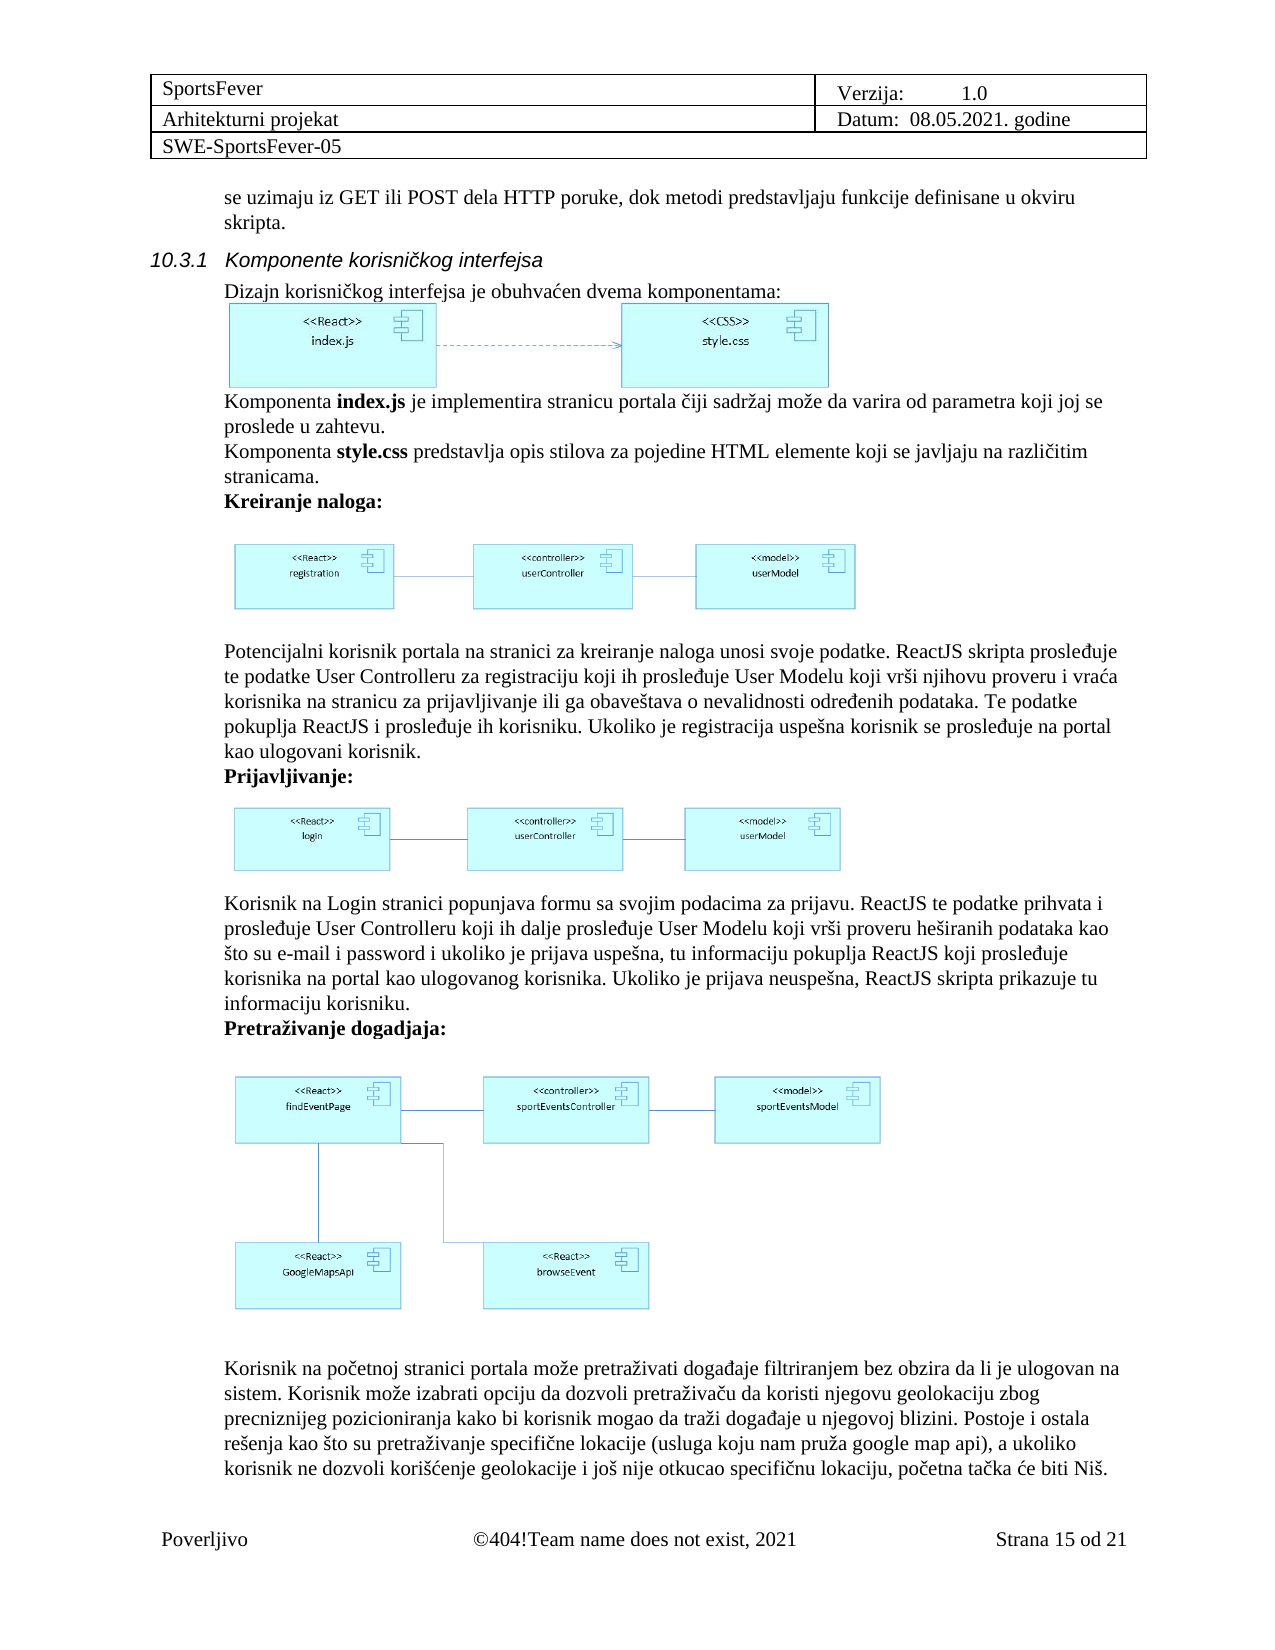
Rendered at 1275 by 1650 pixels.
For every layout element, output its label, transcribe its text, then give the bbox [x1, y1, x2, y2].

text Komponenta style.css predstavlja opis stilova za pojedine HTML elemente koji se javljaju na različitim stranicama. [224, 438, 1125, 488]
text Pretraživanje dogadjaja: [224, 1015, 1125, 1040]
picture [223, 302, 834, 388]
text Prijavljivanje: [224, 763, 1125, 788]
picture [223, 512, 877, 639]
text Potencijalni korisnik portala na stranici za kreiranje naloga unosi svoje podatke. ReactJS skripta prosleđuje te podatke User Controlleru za registraciju koji ih prosleđuje User Modelu koji vrši njihovu proveru i vraća korisnika na stranicu za prijavljivanje ili ga obaveštava o nevalidnosti određenih podataka. Te podatke pokuplja ReactJS i prosleđuje ih korisniku. Ukoliko je registracija uspešna korisnik se prosleđuje na portal kao ulogovani korisnik. [224, 638, 1125, 763]
picture [223, 1039, 894, 1355]
text Komponenta index.js je implementira stranicu portala čiji sadržaj može da varira od parametra koji joj se proslede u zahtevu. [224, 388, 1125, 438]
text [224, 184, 1125, 234]
picture [223, 788, 854, 890]
text Kreiranje naloga: [224, 488, 1125, 513]
text Dizajn korisničkog interfejsa je obuhvaćen dvema komponentama: [224, 278, 1125, 303]
subtitle Komponente korisničkog interfejsa [150, 247, 1125, 272]
text Korisnik na Login stranici popunjava formu sa svojim podacima za prijavu. ReactJS te podatke prihvata i prosleđuje User Controlleru koji ih dalje prosleđuje User Modelu koji vrši proveru heširanih podataka kao što su e-mail i password i ukoliko je prijava uspešna, tu informaciju pokuplja ReactJS koji prosleđuje korisnika na portal kao ulogovanog korisnika. Ukoliko je prijava neuspešna, ReactJS skripta prikazuje tu informaciju korisniku. [224, 890, 1125, 1015]
text Korisnik na početnoj stranici portala može pretraživati događaje filtriranjem bez obzira da li je ulogovan na sistem. Korisnik može izabrati opciju da dozvoli pretraživaču da koristi njegovu geolokaciju zbog precniznijeg pozicioniranja kako bi korisnik mogao da traži događaje u njegovoj blizini. Postoje i ostala rešenja kao što su pretraživanje specifične lokacije (usluga koju nam pruža google map api), a ukoliko korisnik ne dozvoli korišćenje geolokacije i još nije otkucao specifičnu lokaciju, početna tačka će biti Niš. [224, 1354, 1125, 1479]
